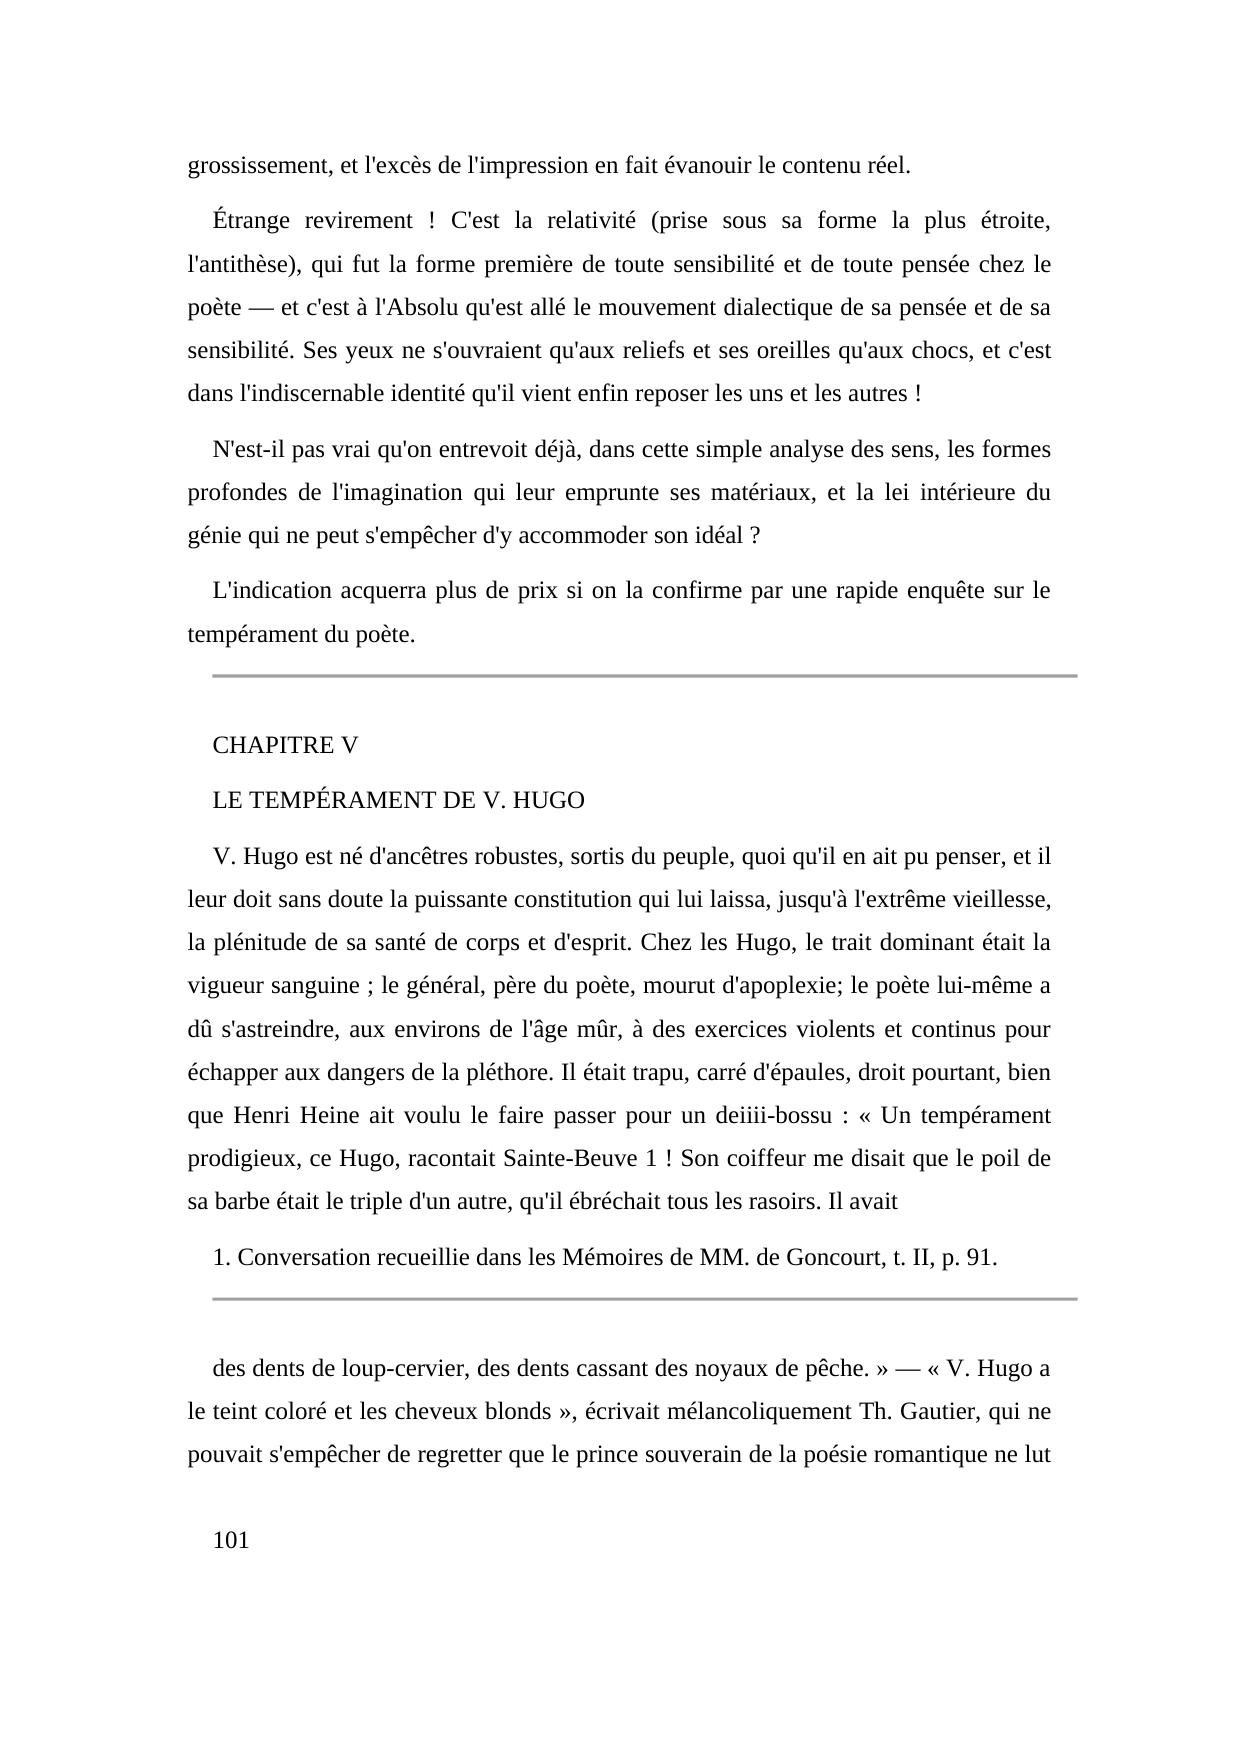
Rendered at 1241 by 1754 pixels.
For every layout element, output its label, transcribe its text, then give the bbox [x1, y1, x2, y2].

text Étrange revirement ! C'est la relativité (prise sous sa forme la plus étroite, l'antithèse), qui fut la forme première de toute sensibilité et de toute pensée chez le poète — et c'est à l'Absolu qu'est allé le mouvement dialectique de sa pensée et de sa sensibilité. Ses yeux ne s'ouvraient qu'aux reliefs et ses oreilles qu'aux chocs, et c'est dans l'indiscernable identité qu'il vient enfin reposer les uns et les autres ! [187, 206, 1053, 407]
text V. Hugo est né d'ancêtres robustes, sortis du peuple, quoi qu'il en ait pu penser, et il leur doit sans doute la puissante constitution qui lui laissa, jusqu'à l'extrême vieillesse, la plénitude de sa santé de corps et d'esprit. Chez les Hugo, le trait dominant était la vigueur sanguine ; le général, père du poète, mourut d'apoplexie; le poète lui-même a dû s'astreindre, aux environs de l'âge mûr, à des exercices violents et continus pour échapper aux dangers de la pléthore. Il était trapu, carré d'épaules, droit pourtant, bien que Henri Heine ait voulu le faire passer pour un deiiii-bossu : « Un tempérament prodigieux, ce Hugo, racontait Sainte-Beuve 1 ! Son coiffeur me disait que le poil de sa barbe était le triple d'un autre, qu'il ébréchait tous les rasoirs. Il avait [187, 841, 1053, 1215]
text L'indication acquerra plus de prix si on la confirme par une rapide enquête sur le tempérament du poète. [187, 576, 1053, 647]
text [187, 1353, 1053, 1468]
text N'est-il pas vrai qu'on entrevoit déjà, dans cette simple analyse des sens, les formes profondes de l'imagination qui leur emprunte ses matériaux, et la lei intérieure du génie qui ne peut s'empêcher d'y accommoder son idéal ? [187, 434, 1053, 549]
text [187, 150, 1053, 179]
text LE TEMPÉRAMENT DE V. HUGO [187, 786, 1053, 814]
text 1. Conversation recueillie dans les Mémoires de MM. de Goncourt, t. II, p. 91. [187, 1242, 1053, 1271]
text CHAPITRE V [187, 730, 1053, 759]
